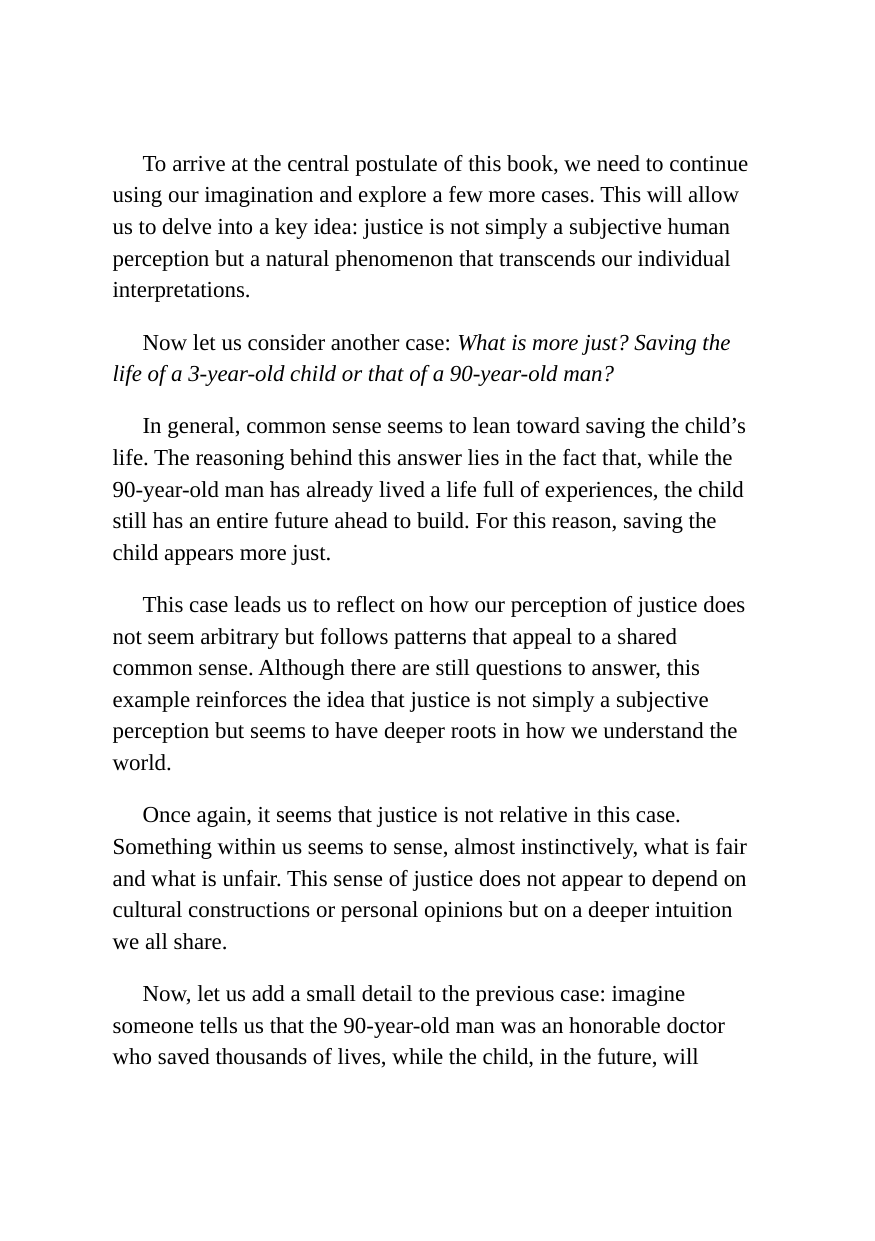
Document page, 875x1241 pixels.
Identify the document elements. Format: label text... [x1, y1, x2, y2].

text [112, 980, 762, 1069]
text In general, common sense seems to lean toward saving the child’s life. The reasoning behind this answer lies in the fact that, while the 90-year-old man has already lived a life full of experiences, the child still has an entire future ahead to build. For this reason, saving the child appears more just. [112, 413, 762, 565]
text This case leads us to reflect on how our perception of justice does not seem arbitrary but follows patterns that appeal to a shared common sense. Although there are still questions to answer, this example reinforces the idea that justice is not simply a subjective perception but seems to have deeper roots in how we understand the world. [112, 591, 762, 775]
text Once again, it seems that justice is not relative in this case. Something within us seems to sense, almost instinctively, what is fair and what is unfair. This sense of justice does not appear to depend on cultural constructions or personal opinions but on a deeper intuition we all share. [112, 801, 762, 954]
text To arrive at the central postulate of this book, we need to continue using our imagination and explore a few more cases. This will allow us to delve into a key idea: justice is not simply a subjective human perception but a natural phenomenon that transcends our individual interpretations. [112, 150, 762, 303]
text Now let us consider another case: What is more just? Saving the life of a 3-year-old child or that of a 90-year-old man? [112, 329, 762, 387]
